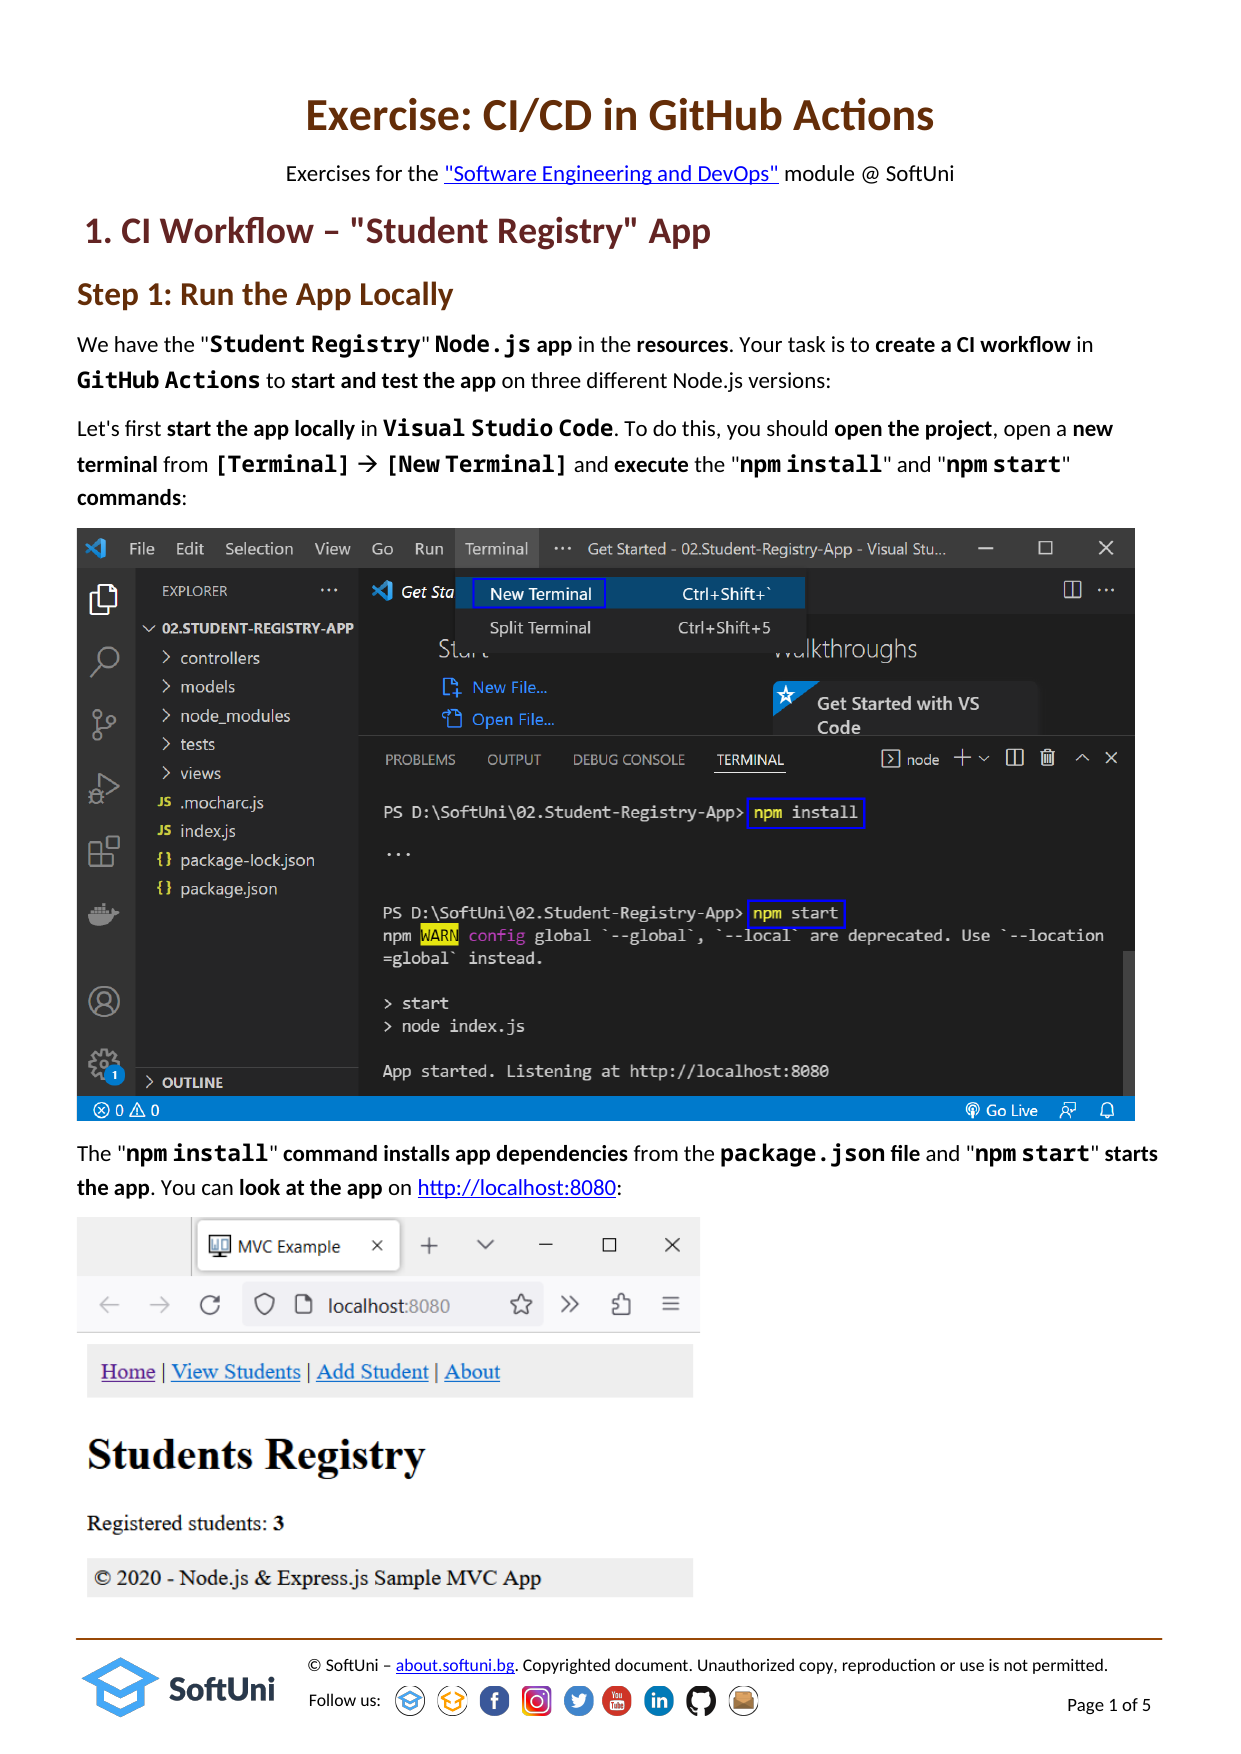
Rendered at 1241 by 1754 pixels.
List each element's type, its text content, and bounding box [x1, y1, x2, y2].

picture [395, 1686, 425, 1716]
picture [564, 1686, 594, 1716]
picture [665, 1707, 674, 1716]
picture [76, 528, 1135, 1121]
picture [522, 1686, 552, 1716]
picture [75, 1651, 281, 1723]
text Let's first start the app locally in Visual Studio Code. To do this, you should open the project, open a new terminal from [Terminal] [New Terminal] and execute the "npm install" and "npm start" commands: [77, 412, 1163, 512]
picture [686, 1686, 716, 1716]
list We have the "Student Registry" Node.js app in the resources. Your task is to create a CI workflow in GitHub Actions to start and test the app on three different Node.js versions: [77, 328, 1163, 395]
picture [644, 1707, 653, 1716]
subtitle CI Workflow – "Student Registry" App [84, 207, 1163, 253]
picture [437, 1686, 468, 1716]
picture [658, 1698, 667, 1707]
picture [479, 1686, 510, 1716]
picture [667, 1686, 674, 1694]
subtitle Exercise: CI/CD in GitHub Actions [77, 86, 1163, 142]
text Exercises for the "Software Engineering and DevOps" module @ SoftUni [77, 159, 1163, 187]
picture [728, 1686, 759, 1716]
picture [602, 1686, 632, 1716]
subtitle Step 1: Run the App Locally [77, 273, 1163, 313]
text The "npm install" command installs app dependencies from the package.json file and "npm start" starts the app. You can look at the app on http://localhost:8080: [77, 1137, 1163, 1201]
picture [644, 1686, 651, 1694]
picture [76, 1217, 701, 1624]
